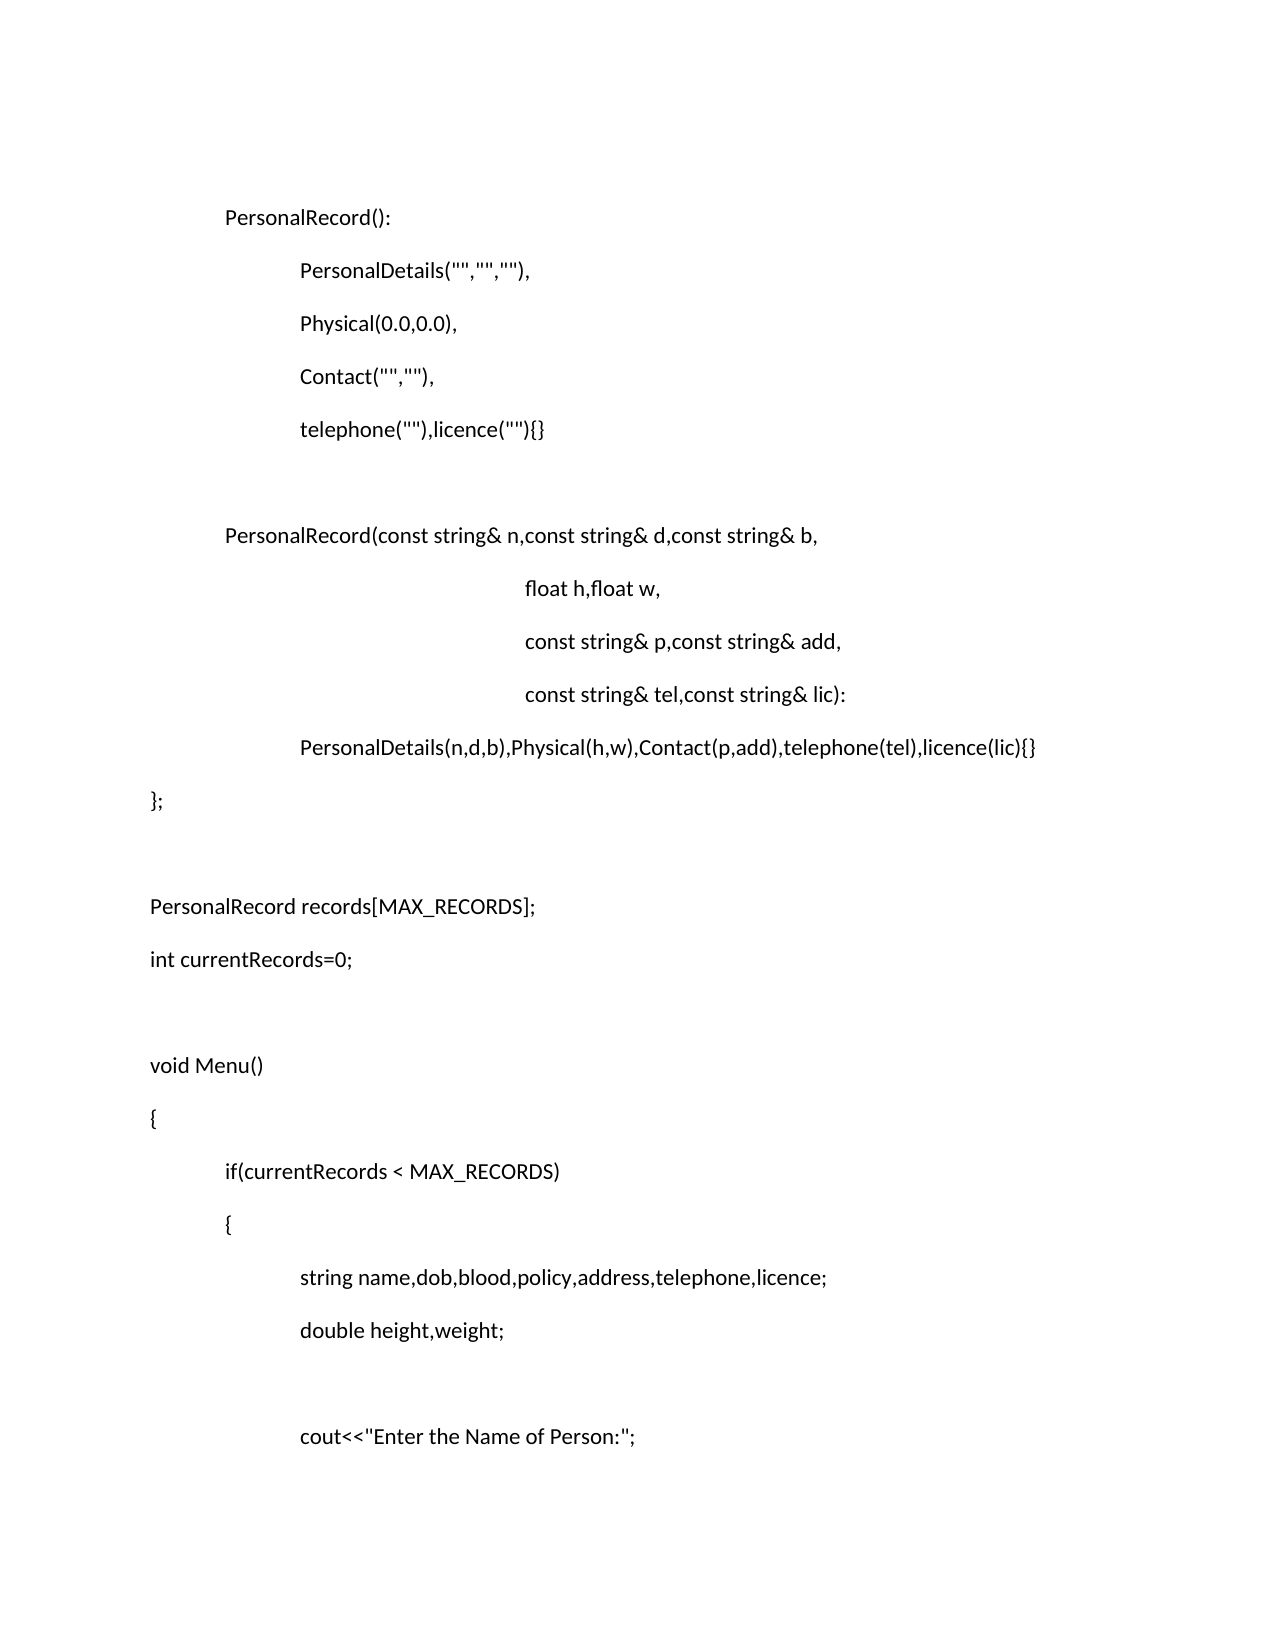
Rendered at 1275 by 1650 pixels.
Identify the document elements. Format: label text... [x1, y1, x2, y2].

text double height,weight; [150, 1316, 1125, 1344]
text if(currentRecords < MAX_RECORDS) [150, 1157, 1125, 1185]
text { [150, 1104, 1125, 1132]
text }; [150, 786, 1125, 814]
text PersonalDetails(n,d,b),Physical(h,w),Contact(p,add),telephone(tel),licence(lic){} [150, 733, 1125, 761]
text const string& p,const string& add, [150, 627, 1125, 655]
text int currentRecords=0; [150, 945, 1125, 973]
text PersonalRecord(const string& n,const string& d,const string& b, [150, 521, 1125, 549]
text { [150, 1210, 1125, 1238]
text void Menu() [150, 1051, 1125, 1079]
text cout<<"Enter the Name of Person:"; [150, 1422, 1125, 1451]
text string name,dob,blood,policy,address,telephone,licence; [150, 1263, 1125, 1291]
text PersonalRecord(): [150, 203, 1125, 231]
text PersonalRecord records[MAX_RECORDS]; [150, 892, 1125, 920]
text Physical(0.0,0.0), [150, 309, 1125, 337]
text telephone(""),licence(""){} [150, 415, 1125, 443]
text const string& tel,const string& lic): [150, 680, 1125, 708]
text Contact("",""), [150, 362, 1125, 390]
text PersonalDetails("","",""), [150, 256, 1125, 284]
text float h,float w, [150, 574, 1125, 602]
